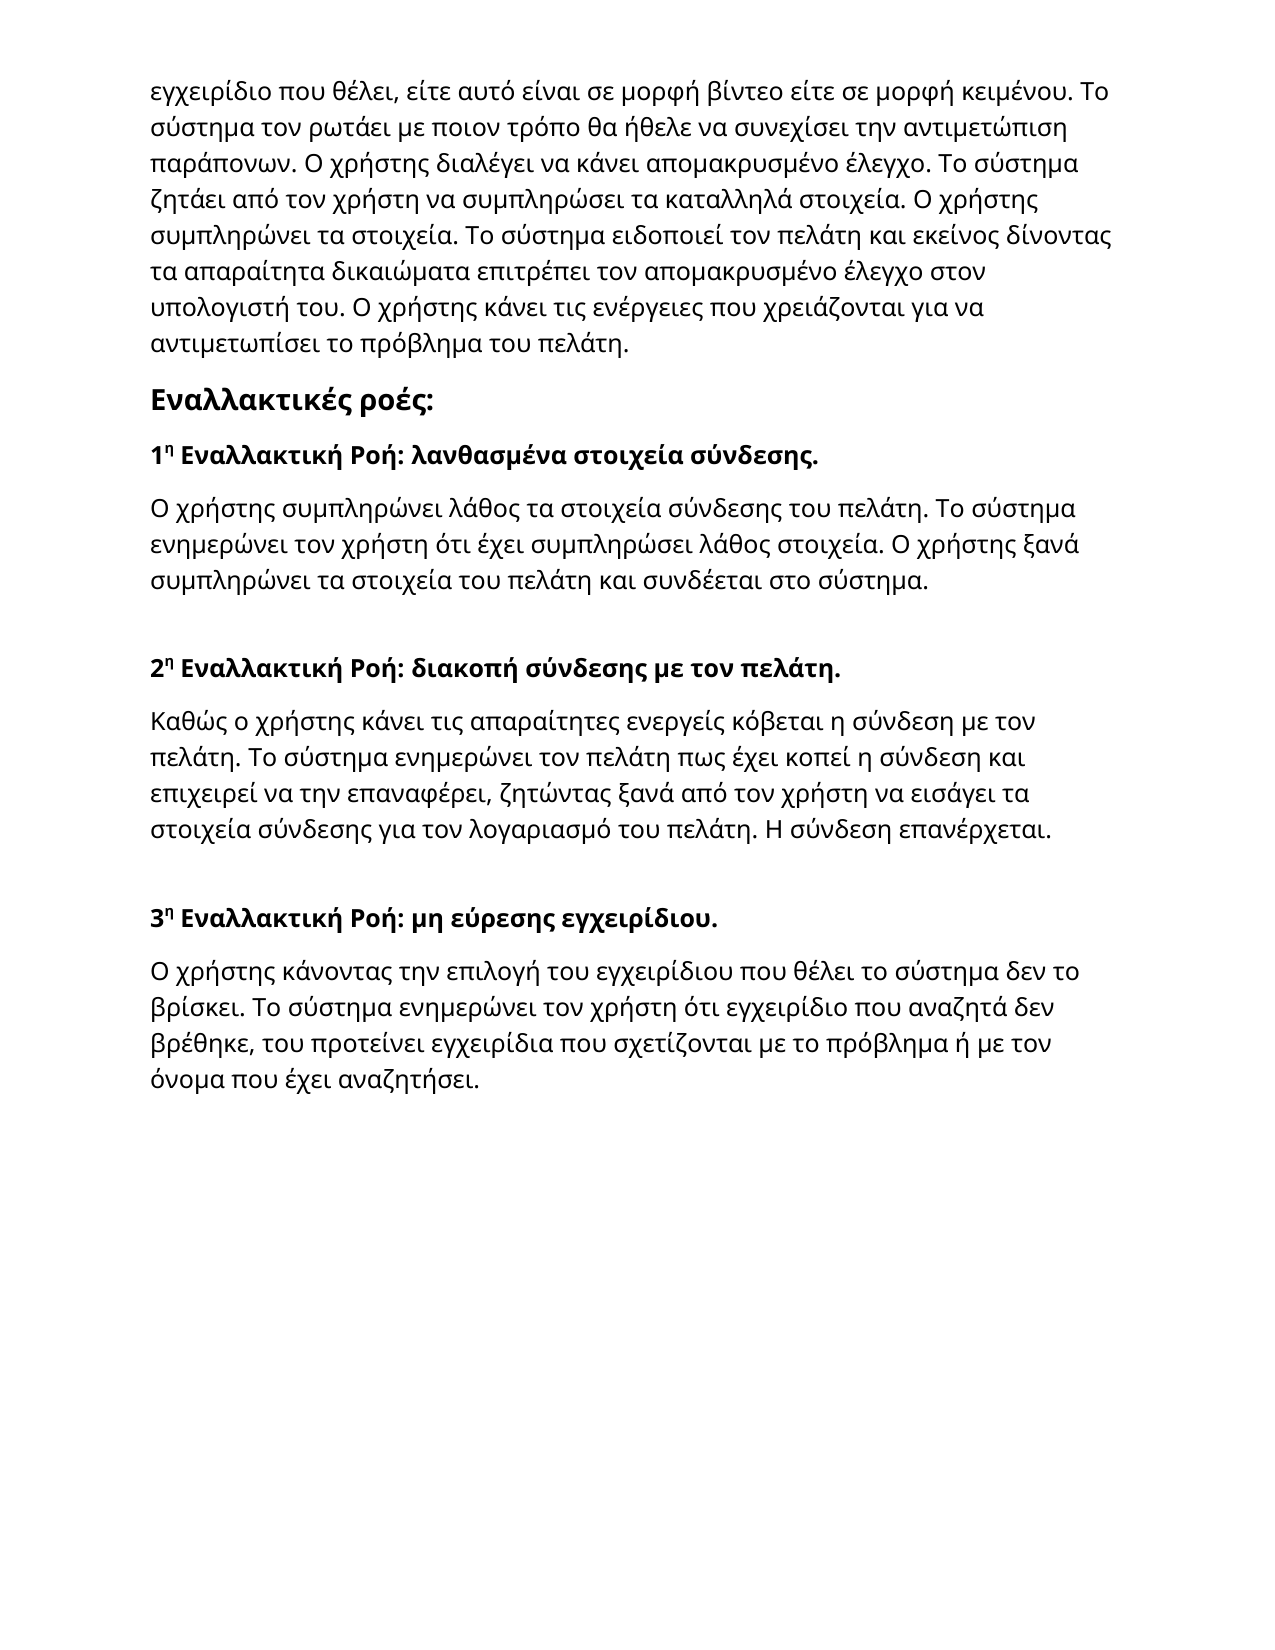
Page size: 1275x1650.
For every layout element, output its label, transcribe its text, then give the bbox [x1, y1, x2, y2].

text Εναλλακτικές ροές: [150, 379, 1125, 418]
text 2η Εναλλακτική Ροή: διακοπή σύνδεσης με τον πελάτη. [150, 615, 1125, 685]
text Ο χρήστης συμπληρώνει λάθος τα στοιχεία σύνδεσης του πελάτη. Το σύστημα ενημερώνει τον χρήστη ότι έχει συμπληρώσει λάθος στοιχεία. Ο χρήστης ξανά συμπληρώνει τα στοιχεία του πελάτη και συνδέεται στο σύστημα. [150, 490, 1125, 596]
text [150, 74, 1125, 360]
text 3η Εναλλακτική Ροή: μη εύρεσης εγχειρίδιου. [150, 864, 1125, 935]
text Καθώς ο χρήστης κάνει τις απαραίτητες ενεργείς κόβεται η σύνδεση με τον πελάτη. Το σύστημα ενημερώνει τον πελάτη πως έχει κοπεί η σύνδεση και επιχειρεί να την επαναφέρει, ζητώντας ξανά από τον χρήστη να εισάγει τα στοιχεία σύνδεσης για τον λογαριασμό του πελάτη. Η σύνδεση επανέρχεται. [150, 704, 1125, 846]
text 1η Εναλλακτική Ροή: λανθασμένα στοιχεία σύνδεσης. [150, 437, 1125, 472]
text Ο χρήστης κάνοντας την επιλογή του εγχειρίδιου που θέλει το σύστημα δεν το βρίσκει. Το σύστημα ενημερώνει τον χρήστη ότι εγχειρίδιο που αναζητά δεν βρέθηκε, του προτείνει εγχειρίδια που σχετίζονται με το πρόβλημα ή με τον όνομα που έχει αναζητήσει. [150, 953, 1125, 1096]
